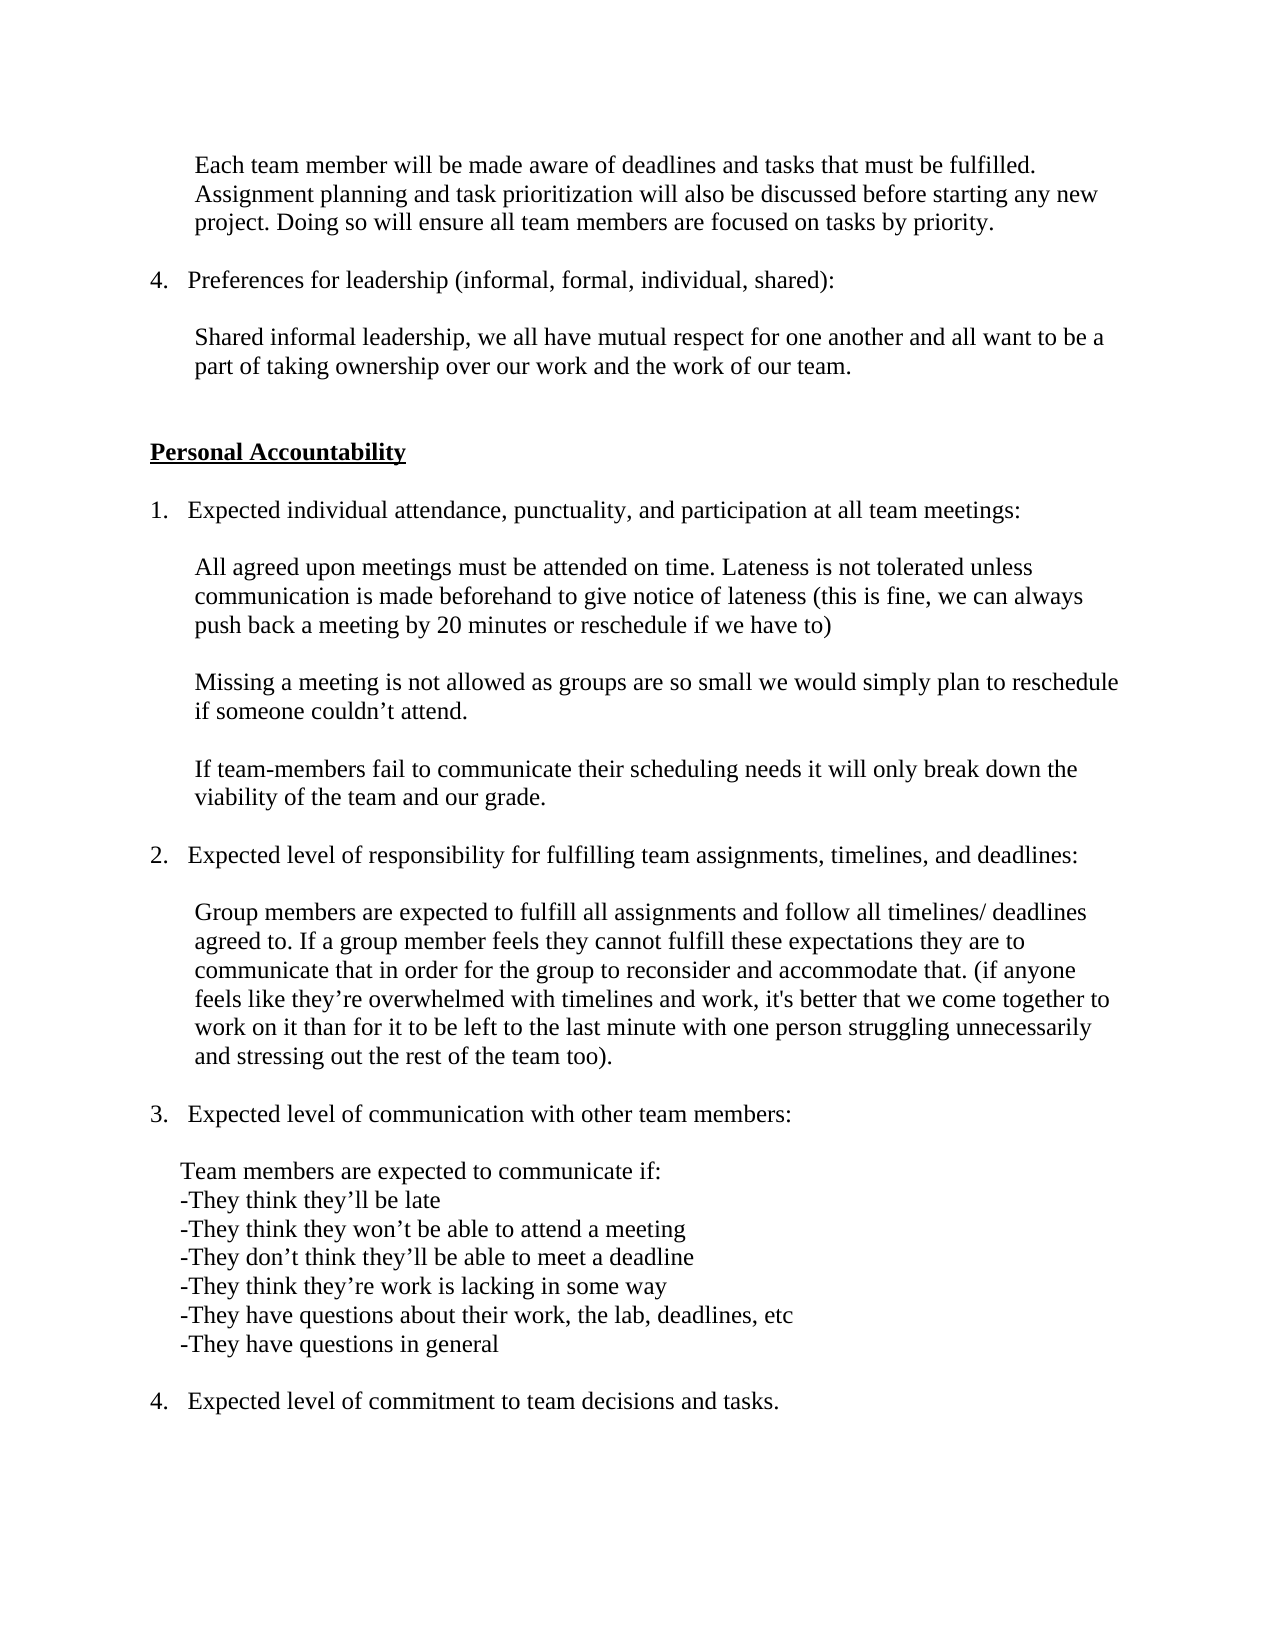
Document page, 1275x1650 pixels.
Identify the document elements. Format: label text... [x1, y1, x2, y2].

text -They think they won’t be able to attend a meeting [180, 1214, 1125, 1242]
list Expected level of commitment to team decisions and tasks. [150, 1386, 1125, 1415]
text -They think they’re work is lacking in some way [180, 1271, 1125, 1300]
list Expected individual attendance, punctuality, and participation at all team meetings: [150, 495, 1125, 524]
text -They don’t think they’ll be able to meet a deadline [180, 1242, 1125, 1271]
text If team-members fail to communicate their scheduling needs it will only break down the viability of the team and our grade. [194, 754, 1125, 811]
text -They think they’ll be late [180, 1185, 1125, 1214]
text Missing a meeting is not allowed as groups are so small we would simply plan to reschedule if someone couldn’t attend. [194, 667, 1125, 725]
text All agreed upon meetings must be attended on time. Lateness is not tolerated unless communication is made beforehand to give notice of lateness (this is fine, we can always push back a meeting by 20 minutes or reschedule if we have to) [194, 552, 1125, 639]
text Team members are expected to communicate if: [180, 1156, 1125, 1185]
list Preferences for leadership (informal, formal, individual, shared): [150, 265, 1125, 294]
text -They have questions in general [180, 1329, 1125, 1357]
text Each team member will be made aware of deadlines and tasks that must be fulfilled. Assignment planning and task prioritization will also be discussed before starting any new project. Doing so will ensure all team members are focused on tasks by priority. [194, 150, 1125, 236]
list Expected level of communication with other team members: [150, 1099, 1125, 1127]
text Shared informal leadership, we all have mutual respect for one another and all want to be a part of taking ownership over our work and the work of our team. [194, 322, 1125, 380]
text Group members are expected to fulfill all assignments and follow all timelines/ deadlines agreed to. If a group member feels they cannot fulfill these expectations they are to communicate that in order for the group to reconsider and accommodate that. (if anyone feels like they’re overwhelmed with timelines and work, it's better that we come together to work on it than for it to be left to the last minute with one person struggling unnecessarily and stressing out the rest of the team too). [194, 897, 1125, 1070]
list Expected level of responsibility for fulfilling team assignments, timelines, and deadlines: [150, 840, 1125, 869]
text -They have questions about their work, the lab, deadlines, etc [180, 1300, 1125, 1329]
text Personal Accountability [150, 437, 1125, 466]
